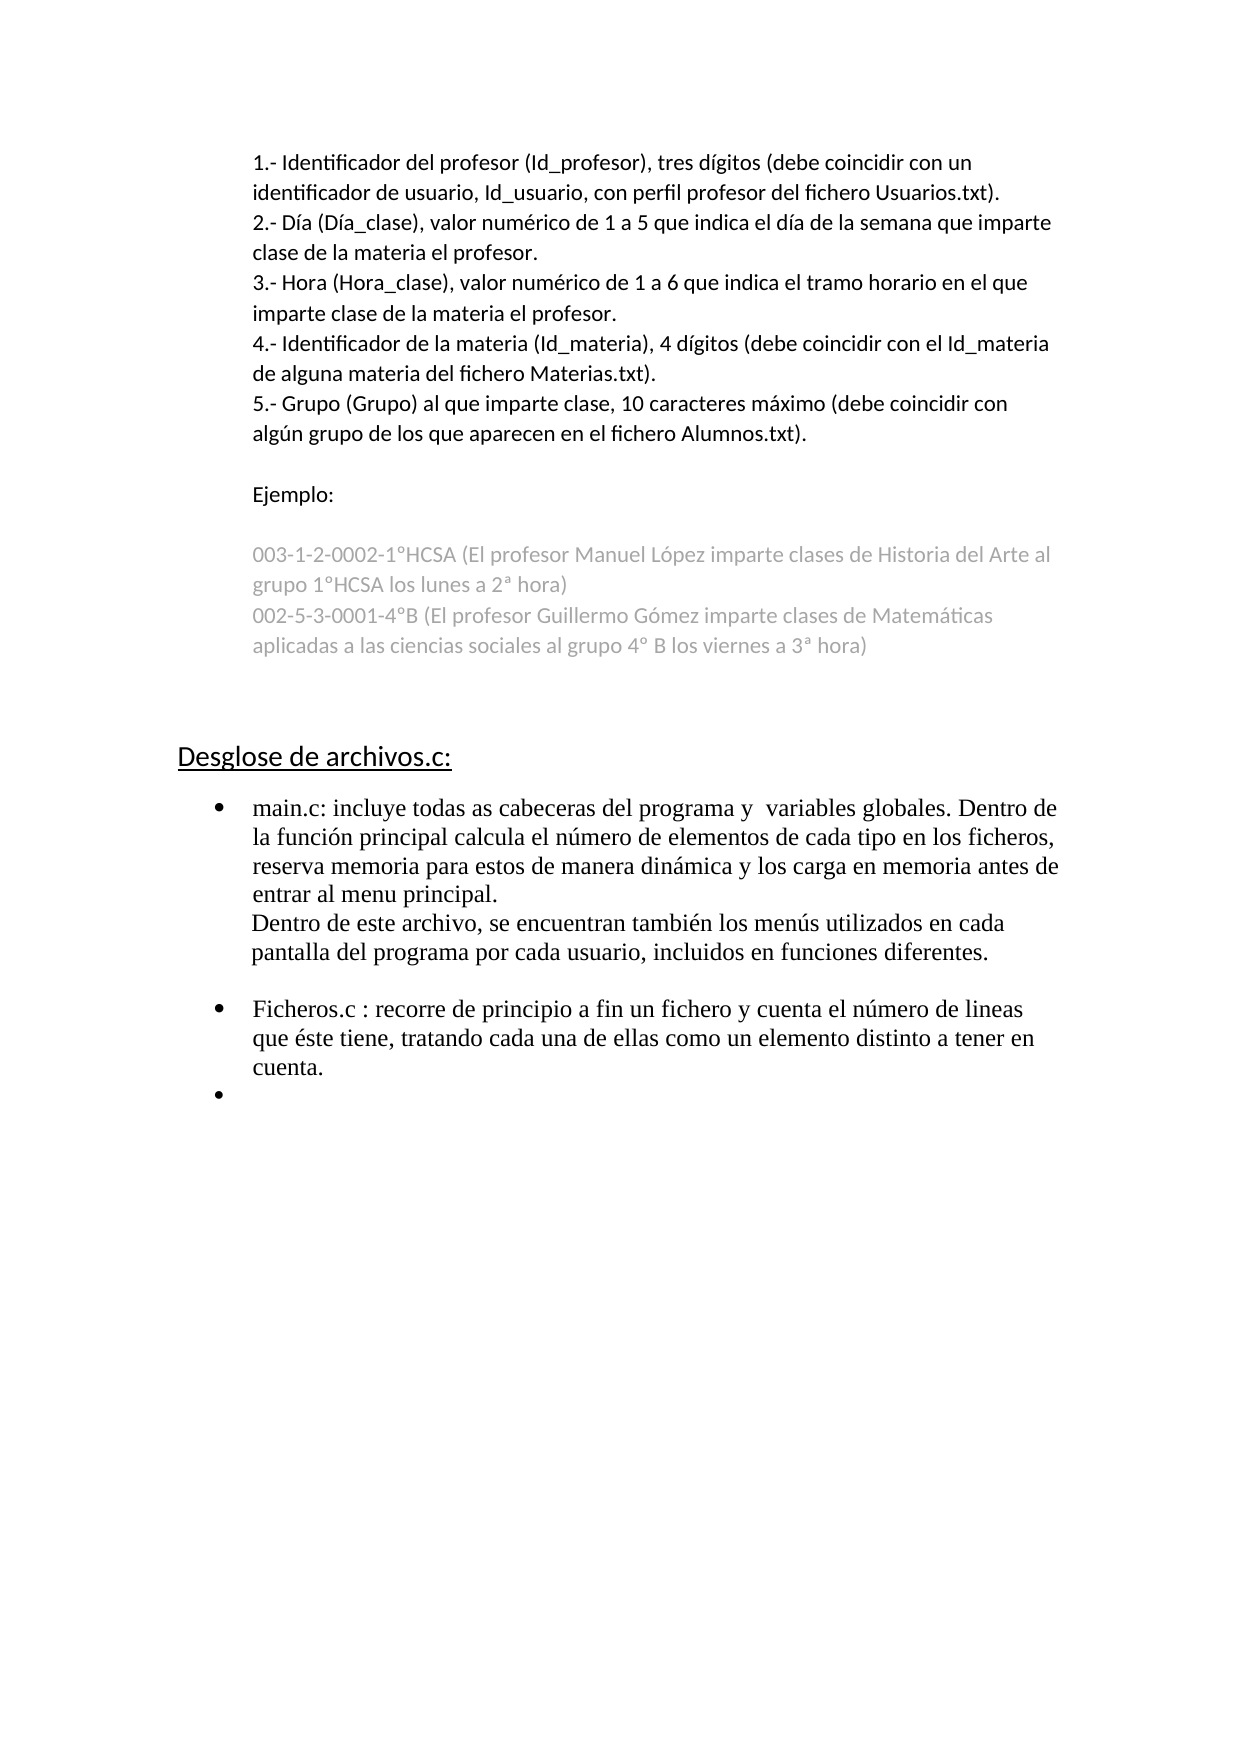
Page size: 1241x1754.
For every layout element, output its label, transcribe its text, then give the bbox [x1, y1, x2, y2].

list 003-1-2-0002-1ºHCSA (El profesor Manuel López imparte clases de Historia del Arte al grupo 1ºHCSA los lunes a 2ª hora) [252, 540, 1063, 598]
text Desglose de archivos.c: [177, 738, 1063, 774]
text Dentro de este archivo, se encuentran también los menús utilizados en cada pantalla del programa por cada usuario, incluidos en funciones diferentes. [251, 908, 1063, 966]
list main.c: incluye todas as cabeceras del programa y variables globales. Dentro de la función principal calcula el número de elementos de cada tipo en los ficheros, reserva memoria para estos de manera dinámica y los carga en memoria antes de entrar al menu principal. [215, 793, 1063, 908]
list 1.- Identificador del profesor (Id_profesor), tres dígitos (debe coincidir con un identificador de usuario, Id_usuario, con perfil profesor del fichero Usuarios.txt). [252, 148, 1063, 206]
list Ficheros.c : recorre de principio a fin un fichero y cuenta el número de lineas que éste tiene, tratando cada una de ellas como un elemento distinto a tener en cuenta. [215, 994, 1063, 1081]
list 2.- Día (Día_clase), valor numérico de 1 a 5 que indica el día de la semana que imparte clase de la materia el profesor. [252, 208, 1063, 266]
list 4.- Identificador de la materia (Id_materia), 4 dígitos (debe coincidir con el Id_materia de alguna materia del fichero Materias.txt). [252, 329, 1063, 387]
list 3.- Hora (Hora_clase), valor numérico de 1 a 6 que indica el tramo horario en el que imparte clase de la materia el profesor. [252, 268, 1063, 327]
list 002-5-3-0001-4ºB (El profesor Guillermo Gómez imparte clases de Matemáticas aplicadas a las ciencias sociales al grupo 4º B los viernes a 3ª hora) [252, 601, 1063, 659]
list 5.- Grupo (Grupo) al que imparte clase, 10 caracteres máximo (debe coincidir con algún grupo de los que aparecen en el fichero Alumnos.txt). [252, 389, 1063, 447]
list Ejemplo: [252, 480, 1063, 508]
